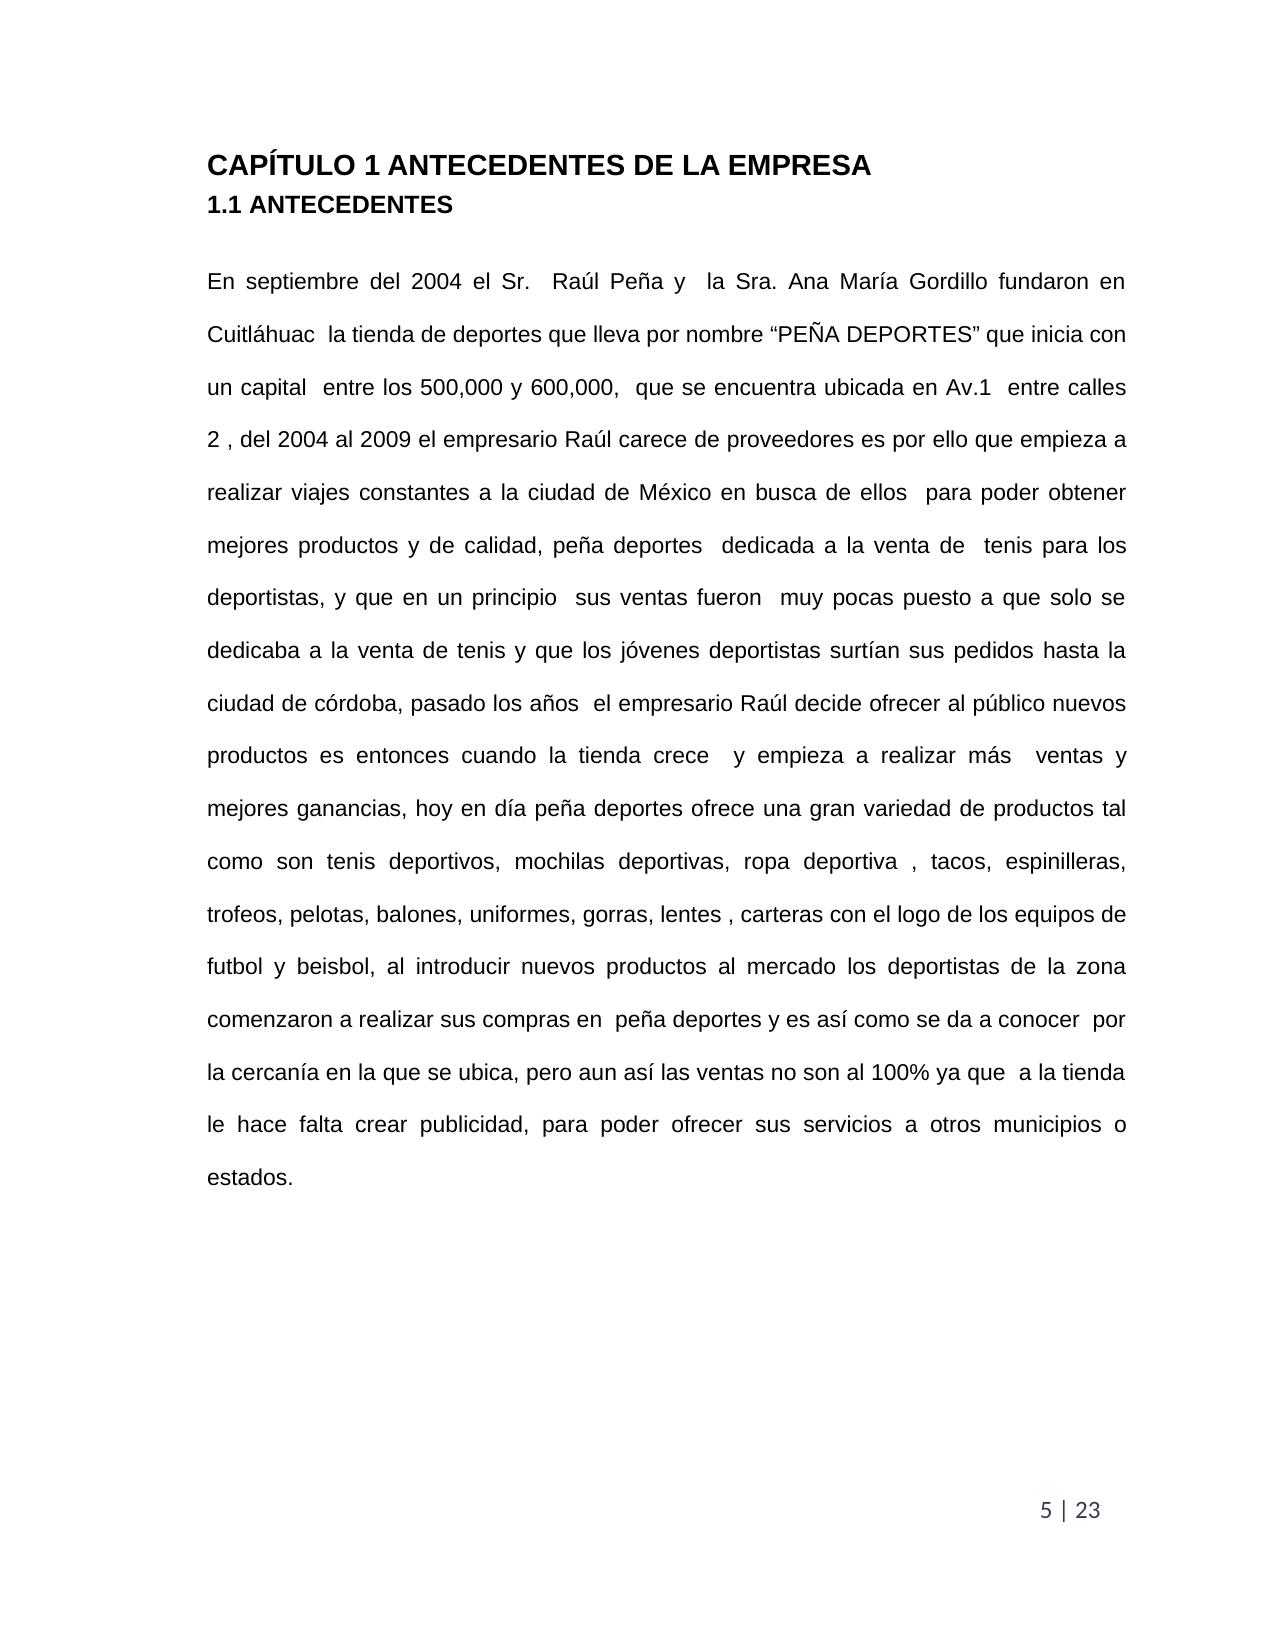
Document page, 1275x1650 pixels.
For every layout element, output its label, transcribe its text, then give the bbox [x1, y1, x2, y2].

subtitle CAPÍTULO 1 ANTECEDENTES DE LA EMPRESA [207, 148, 1127, 181]
text En septiembre del 2004 el Sr. Raúl Peña y la Sra. Ana María Gordillo fundaron en Cuitláhuac la tienda de deportes que lleva por nombre “PEÑA DEPORTES” que inicia con un capital entre los 500,000 y 600,000, que se encuentra ubicada en Av.1 entre calles 2 , del 2004 al 2009 el empresario Raúl carece de proveedores es por ello que empieza a realizar viajes constantes a la ciudad de México en busca de ellos para poder obtener mejores productos y de calidad, peña deportes dedicada a la venta de tenis para los deportistas, y que en un principio sus ventas fueron muy pocas puesto a que solo se dedicaba a la venta de tenis y que los jóvenes deportistas surtían sus pedidos hasta la ciudad de córdoba, pasado los años el empresario Raúl decide ofrecer al público nuevos productos es entonces cuando la tienda crece y empieza a realizar más ventas y mejores ganancias, hoy en día peña deportes ofrece una gran variedad de productos tal como son tenis deportivos, mochilas deportivas, ropa deportiva , tacos, espinilleras, trofeos, pelotas, balones, uniformes, gorras, lentes , carteras con el logo de los equipos de futbol y beisbol, al introducir nuevos productos al mercado los deportistas de la zona comenzaron a realizar sus compras en peña deportes y es así como se da a conocer por la cercanía en la que se ubica, pero aun así las ventas no son al 100% ya que a la tienda le hace falta crear publicidad, para poder ofrecer sus servicios a otros municipios o estados. [207, 268, 1127, 1190]
subtitle ANTECEDENTES [207, 190, 1127, 219]
